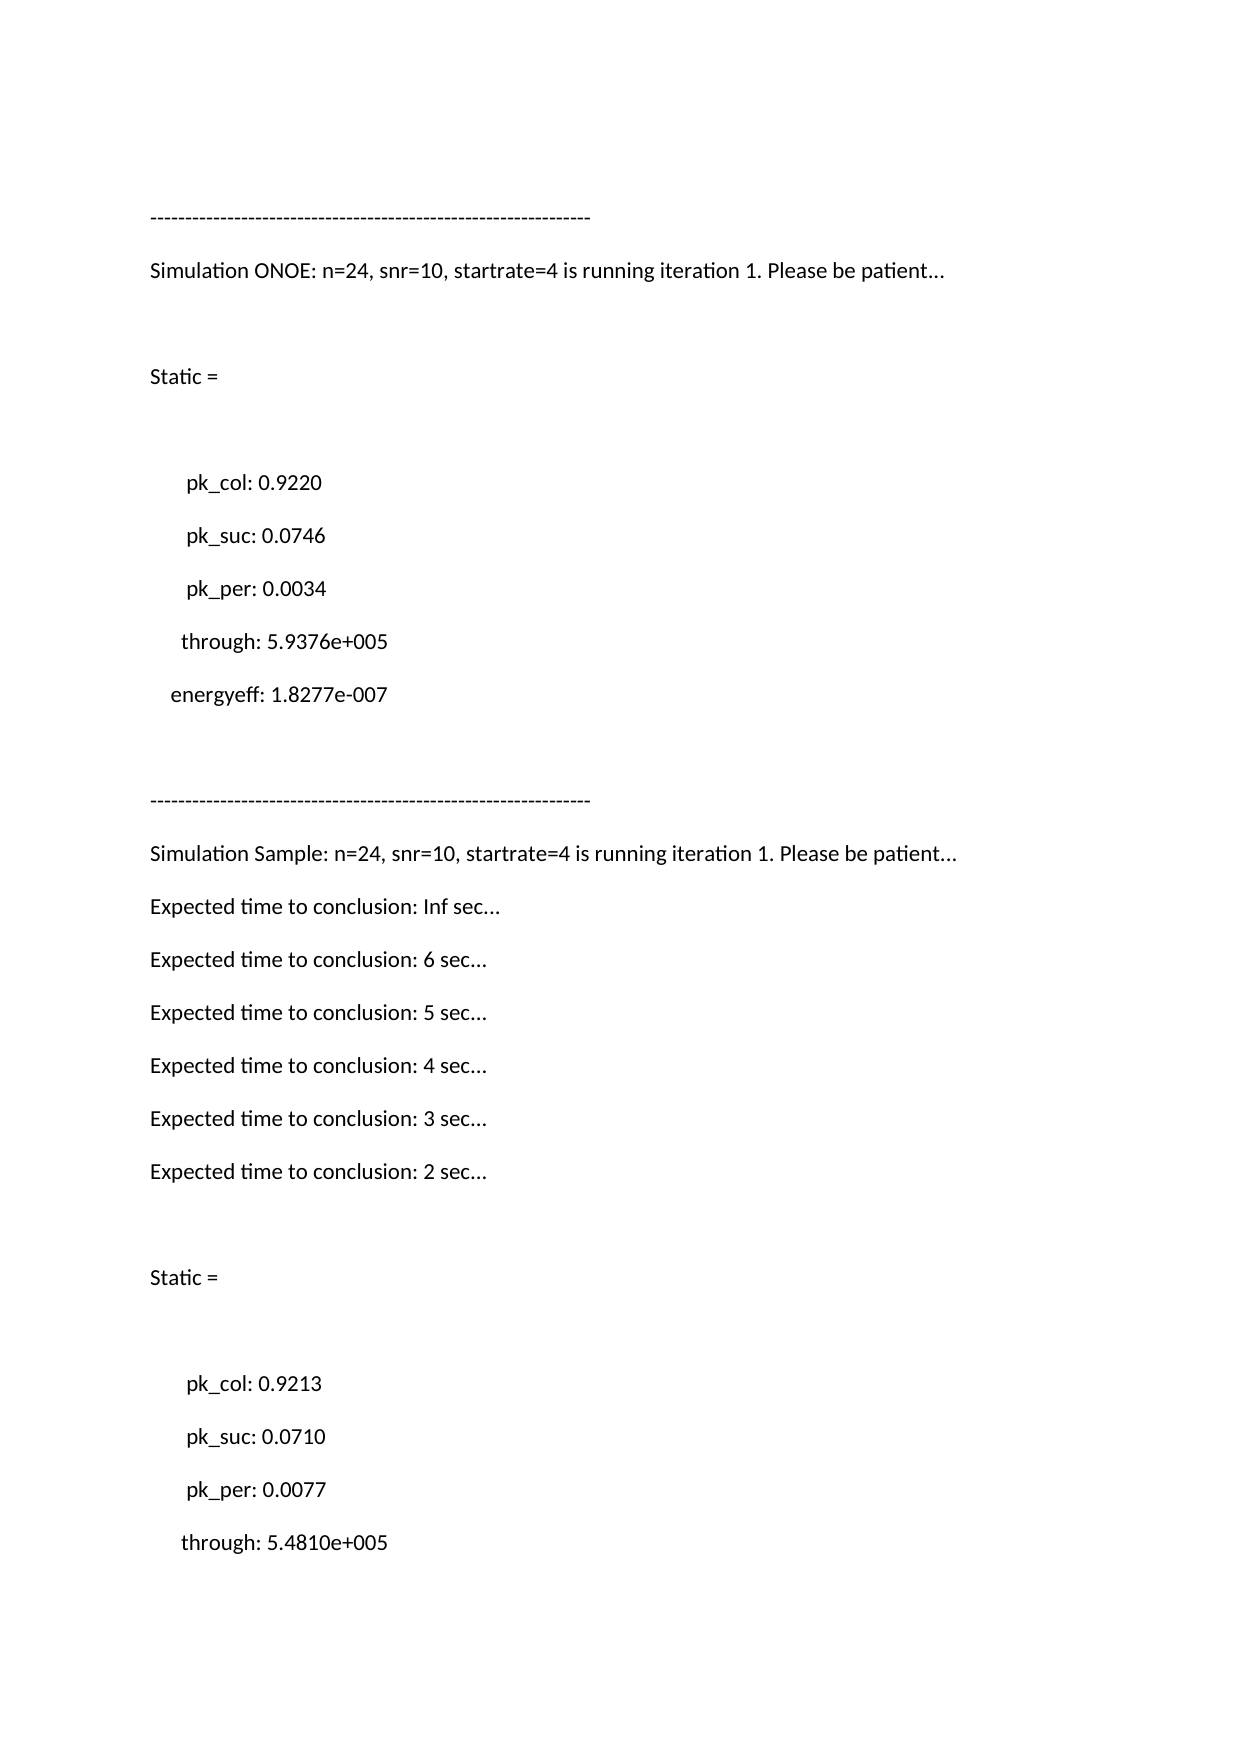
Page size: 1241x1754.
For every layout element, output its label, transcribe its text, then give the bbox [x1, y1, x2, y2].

text through: 5.9376e+005 [150, 627, 1090, 655]
text energyeff: 1.8277e-007 [150, 680, 1090, 708]
text pk_col: 0.9220 [150, 468, 1090, 496]
text Expected time to conclusion: 3 sec... [150, 1104, 1090, 1132]
text Expected time to conclusion: 4 sec... [150, 1051, 1090, 1079]
text Expected time to conclusion: 5 sec... [150, 998, 1090, 1026]
text --------------------------------------------------------------- [150, 203, 1090, 231]
text Simulation ONOE: n=24, snr=10, startrate=4 is running iteration 1. Please be patient... [150, 256, 1090, 284]
text Static = [150, 362, 1090, 390]
text --------------------------------------------------------------- [150, 786, 1090, 814]
text Expected time to conclusion: Inf sec... [150, 892, 1090, 920]
text pk_per: 0.0077 [150, 1476, 1090, 1503]
text Static = [150, 1263, 1090, 1291]
text pk_suc: 0.0710 [150, 1422, 1090, 1451]
text Simulation Sample: n=24, snr=10, startrate=4 is running iteration 1. Please be patient... [150, 839, 1090, 867]
text pk_per: 0.0034 [150, 574, 1090, 602]
text Expected time to conclusion: 2 sec... [150, 1157, 1090, 1185]
text Expected time to conclusion: 6 sec... [150, 945, 1090, 973]
text through: 5.4810e+005 [150, 1528, 1090, 1557]
text pk_suc: 0.0746 [150, 521, 1090, 549]
text pk_col: 0.9213 [150, 1369, 1090, 1397]
